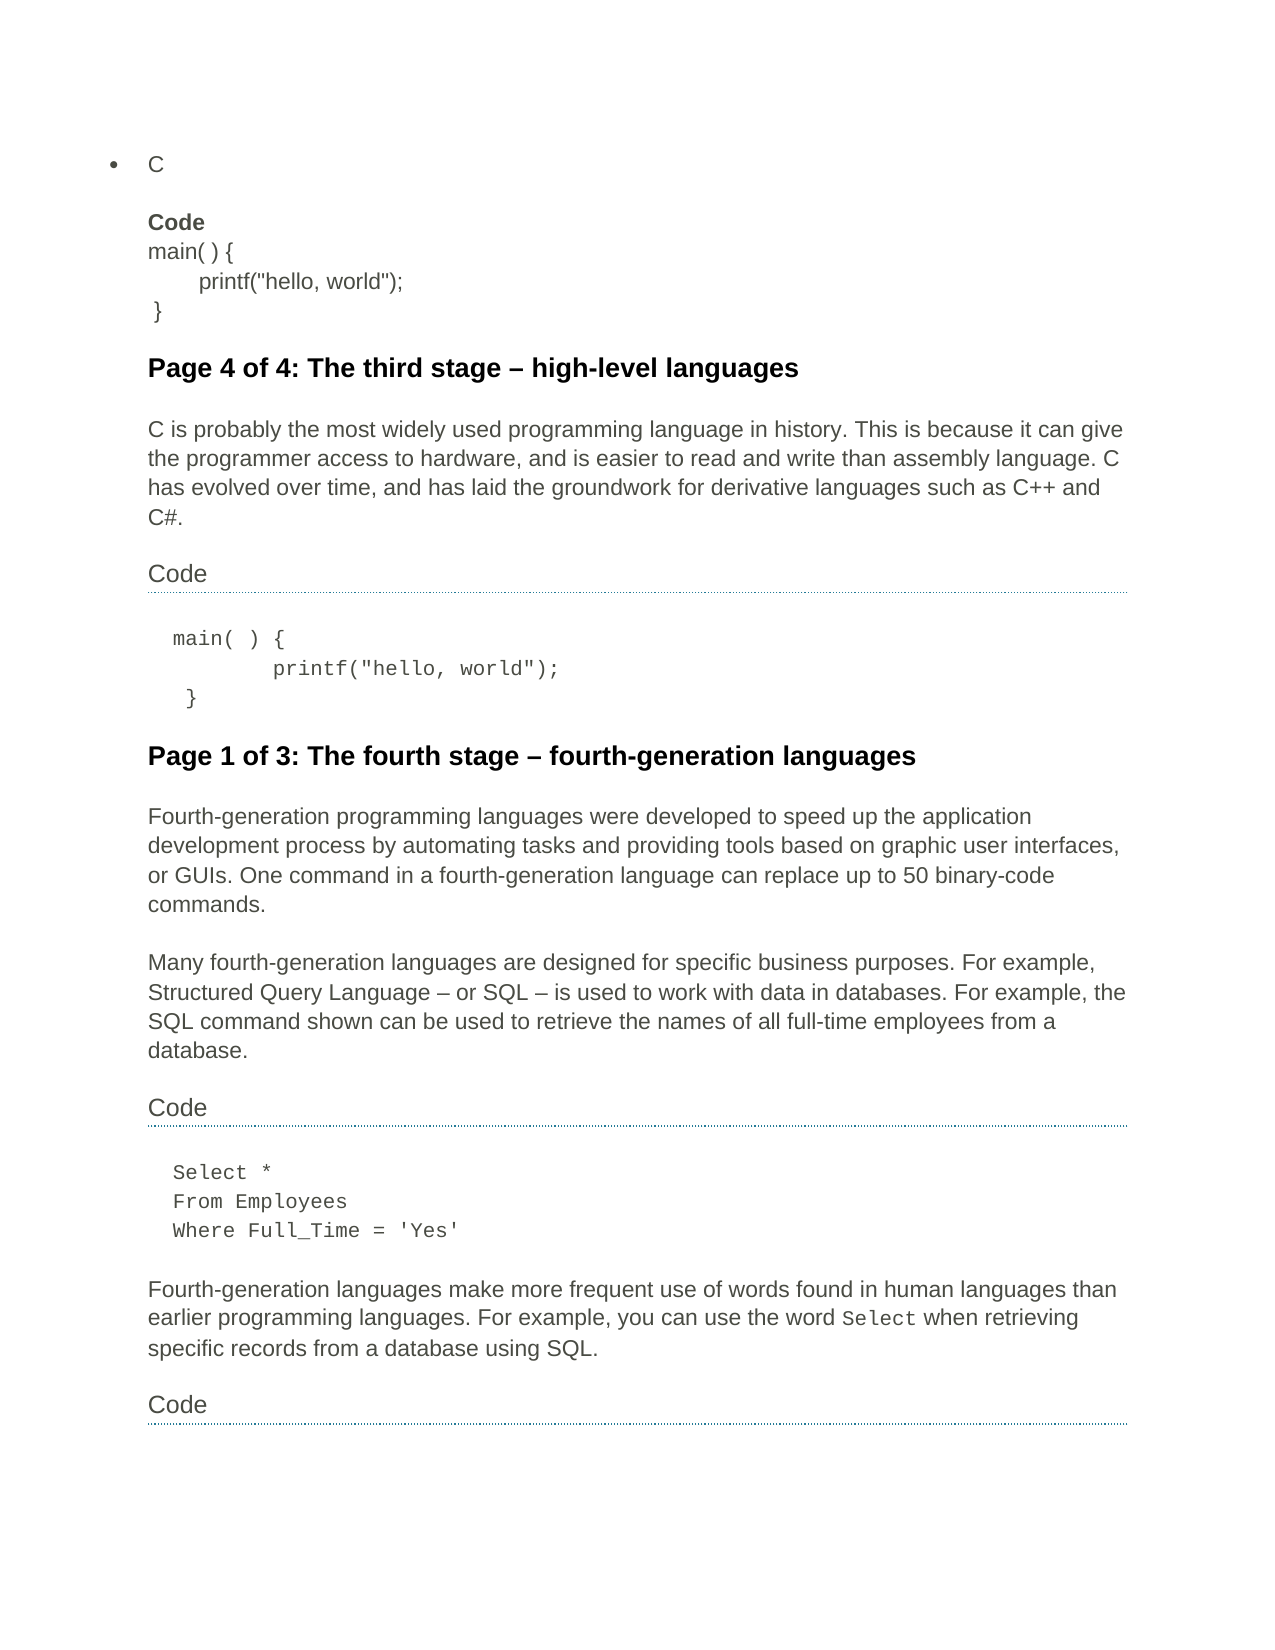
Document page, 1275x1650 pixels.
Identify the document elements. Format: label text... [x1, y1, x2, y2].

text C is probably the most widely used programming language in history. This is because it can give the programmer access to hardware, and is easier to read and write than assembly language. C has evolved over time, and has laid the groundwork for derivative languages such as C++ and C#. [148, 413, 1127, 530]
text Page 4 of 4: The third stage – high-level languages [148, 352, 1127, 384]
list C Code main( ) { printf("hello, world"); } [110, 148, 1127, 323]
text Code [148, 559, 1127, 593]
text Select * From Employees Where Full_Time = 'Yes' [173, 1156, 1102, 1244]
text Fourth-generation programming languages were developed to speed up the application development process by automating tasks and providing tools based on graphic user interfaces, or GUIs. One command in a fourth-generation language can replace up to 50 binary-code commands. [148, 800, 1127, 917]
text Code [148, 1390, 1127, 1425]
text Fourth-generation languages make more frequent use of words found in human languages than earlier programming languages. For example, you can use the word Select when retrieving specific records from a database using SQL. [148, 1273, 1127, 1361]
text Many fourth-generation languages are designed for specific business purposes. For example, Structured Query Language – or SQL – is used to work with data in databases. For example, the SQL command shown can be used to retrieve the names of all full-time employees from a database. [148, 946, 1127, 1063]
text main( ) { printf("hello, world"); } [173, 623, 1102, 711]
text Code [148, 1093, 1127, 1127]
text Page 1 of 3: The fourth stage – fourth-generation languages [148, 740, 1127, 771]
